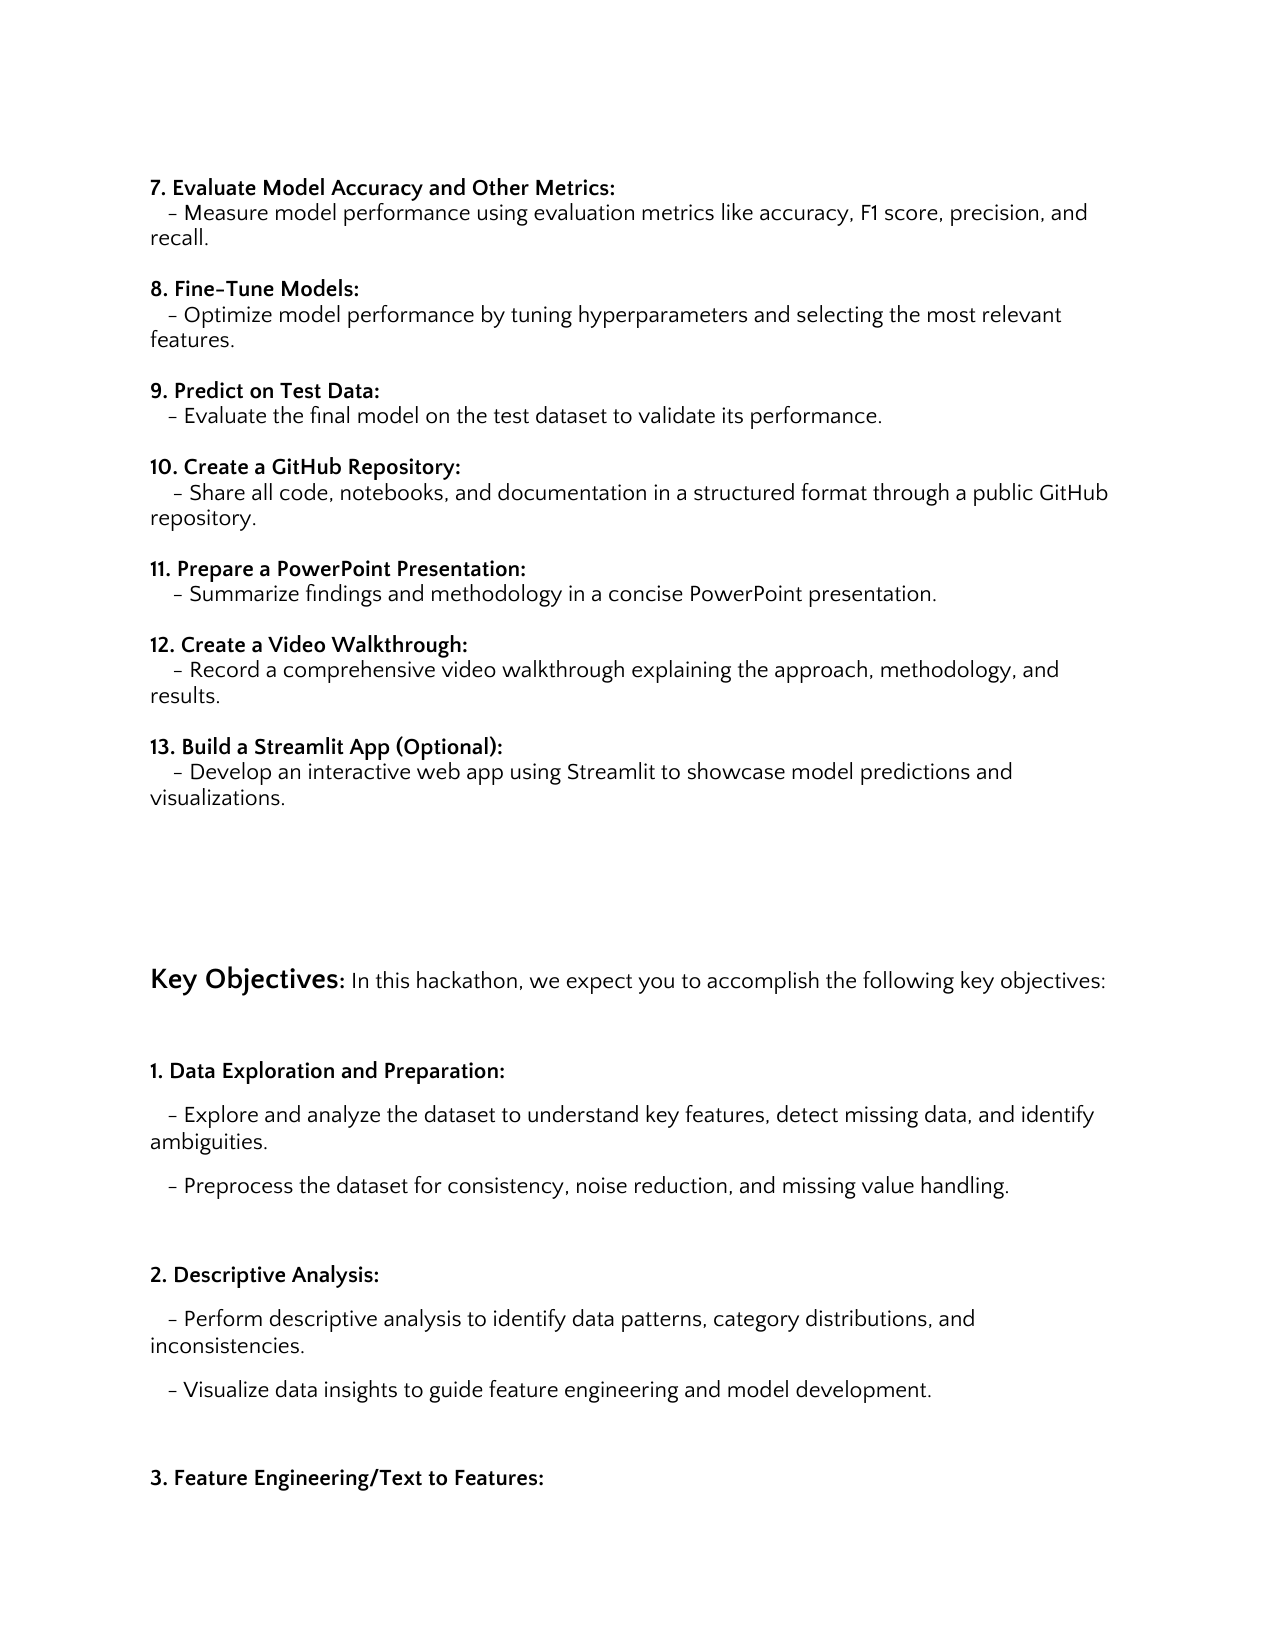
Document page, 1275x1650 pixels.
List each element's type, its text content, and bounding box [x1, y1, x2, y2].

text 2. Descriptive Analysis: [150, 1262, 1125, 1288]
text - Record a comprehensive video walkthrough explaining the approach, methodology, and results. [150, 658, 1125, 709]
text - Perform descriptive analysis to identify data patterns, category distributions, and inconsistencies. [150, 1307, 1125, 1359]
text Key Objectives: In this hackathon, we expect you to accomplish the following key objectives: [150, 963, 1125, 996]
text 9. Predict on Test Data: [150, 379, 1125, 404]
text 12. Create a Video Walkthrough: [150, 633, 1125, 658]
text - Develop an interactive web app using Streamlit to showcase model predictions and visualizations. [150, 760, 1125, 811]
text 10. Create a GitHub Repository: [150, 455, 1125, 480]
text 11. Prepare a PowerPoint Presentation: [150, 557, 1125, 582]
text - Optimize model performance by tuning hyperparameters and selecting the most relevant features. [150, 302, 1125, 353]
text 3. Feature Engineering/Text to Features: [150, 1466, 1125, 1492]
text - Share all code, notebooks, and documentation in a structured format through a public GitHub repository. [150, 480, 1125, 531]
text - Preprocess the dataset for consistency, noise reduction, and missing value handling. [150, 1174, 1125, 1200]
text 7. Evaluate Model Accuracy and Other Metrics: [150, 175, 1125, 201]
text 8. Fine-Tune Models: [150, 277, 1125, 302]
text - Summarize findings and methodology in a concise PowerPoint presentation. [150, 582, 1125, 607]
text - Evaluate the final model on the test dataset to validate its performance. [150, 404, 1125, 429]
text - Explore and analyze the dataset to understand key features, detect missing data, and identify ambiguities. [150, 1103, 1125, 1156]
text - Visualize data insights to guide feature engineering and model development. [150, 1378, 1125, 1403]
text 13. Build a Streamlit App (Optional): [150, 734, 1125, 760]
text - Measure model performance using evaluation metrics like accuracy, F1 score, precision, and recall. [150, 201, 1125, 252]
text 1. Data Exploration and Preparation: [150, 1059, 1125, 1084]
